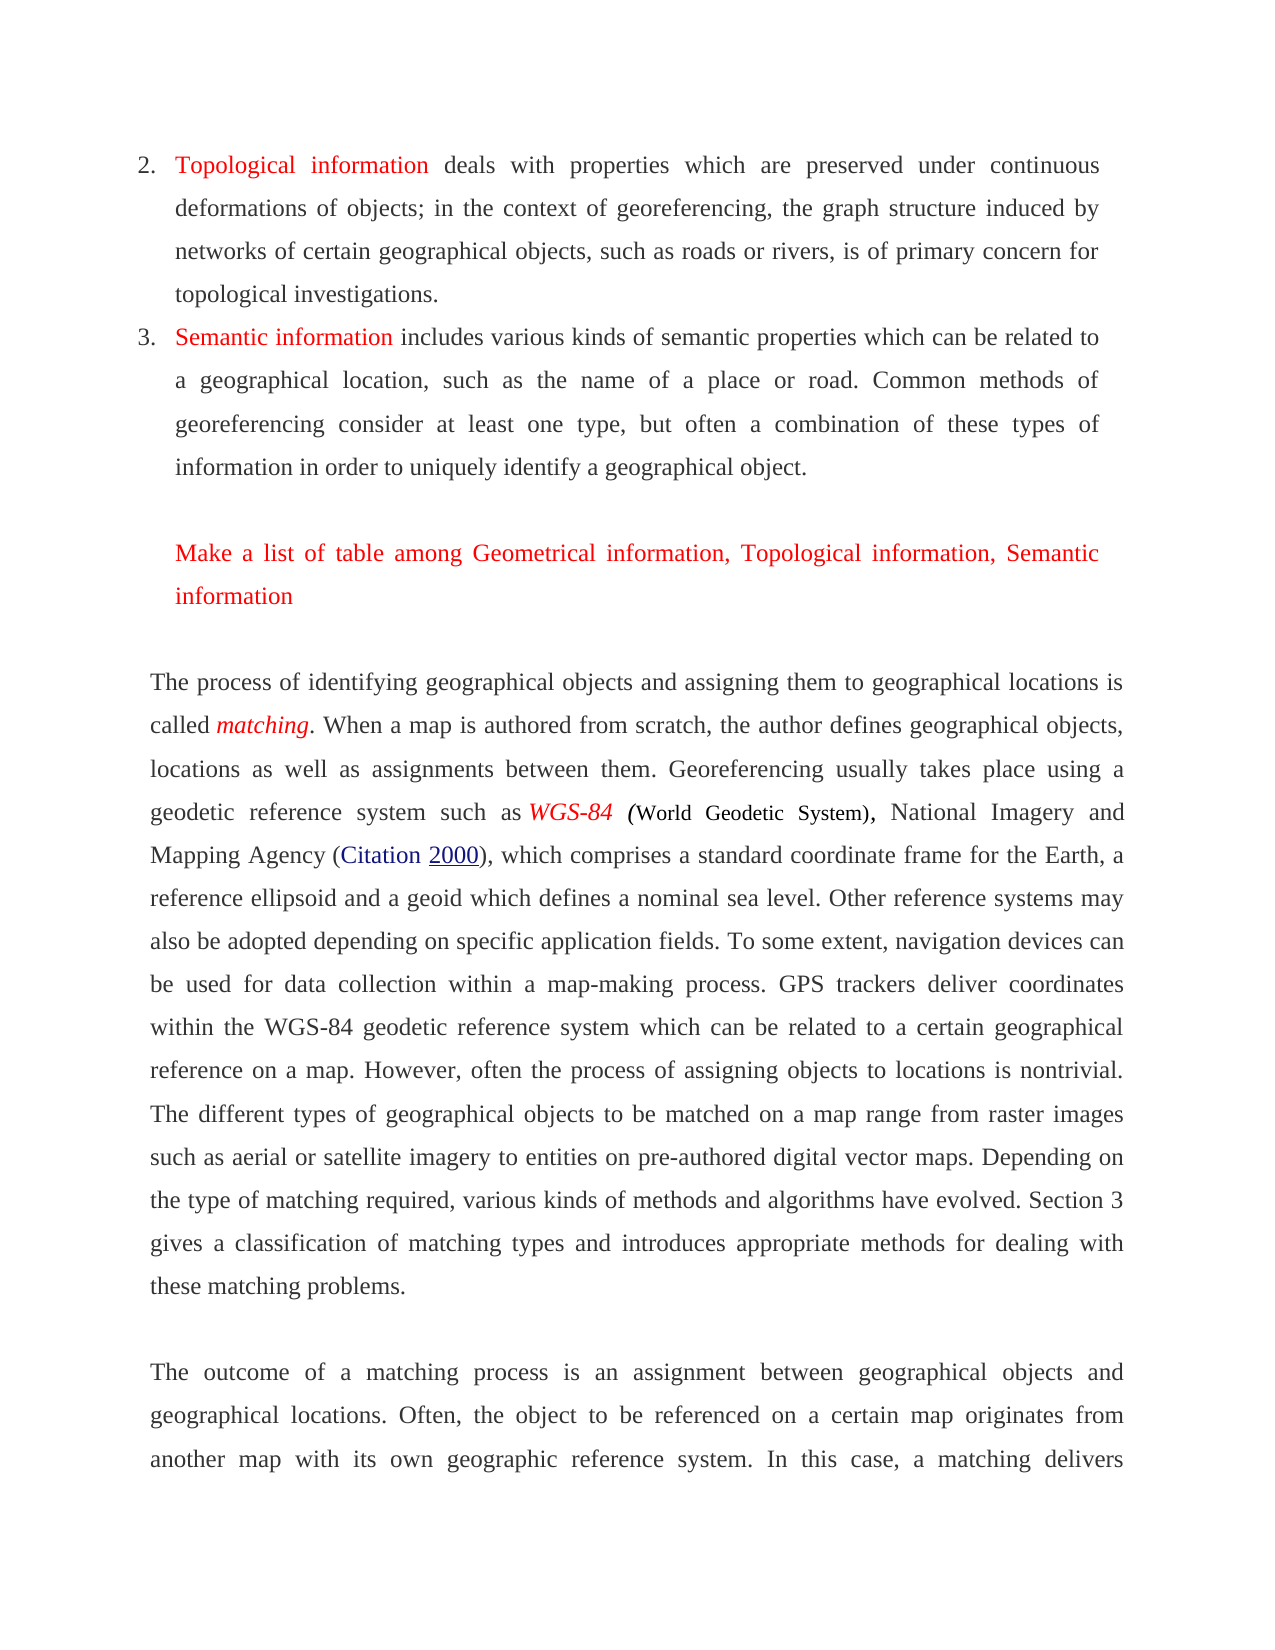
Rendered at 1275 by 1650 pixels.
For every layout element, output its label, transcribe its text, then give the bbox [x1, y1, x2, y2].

text The process of identifying geographical objects and assigning them to geographical locations is called matching. When a map is authored from scratch, the author defines geographical objects, locations as well as assignments between them. Georeferencing usually takes place using a geodetic reference system such as WGS-84 (World Geodetic System), National Imagery and Mapping Agency (Citation 2000), which comprises a standard coordinate frame for the Earth, a reference ellipsoid and a geoid which defines a nominal sea level. Other reference systems may also be adopted depending on specific application fields. To some extent, navigation devices can be used for data collection within a map-making process. GPS trackers deliver coordinates within the WGS-84 geodetic reference system which can be related to a certain geographical reference on a map. However, often the process of assigning objects to locations is nontrivial. The different types of geographical objects to be matched on a map range from raster images such as aerial or satellite imagery to entities on pre-authored digital vector maps. Depending on the type of matching required, various kinds of methods and algorithms have evolved. Section 3 gives a classification of matching types and introduces appropriate methods for dealing with these matching problems. [150, 667, 1125, 1300]
list Semantic information includes various kinds of semantic properties which can be related to a geographical location, such as the name of a place or road. Common methods of georeferencing consider at least one type, but often a combination of these types of information in order to uniquely identify a geographical object. [137, 322, 1100, 481]
text Make a list of table among Geometrical information, Topological information, Semantic information [175, 538, 1100, 610]
list Topological information deals with properties which are preserved under continuous deformations of objects; in the context of georeferencing, the graph structure induced by networks of certain geographical objects, such as roads or rivers, is of primary concern for topological investigations. [137, 150, 1100, 308]
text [150, 1357, 1125, 1472]
